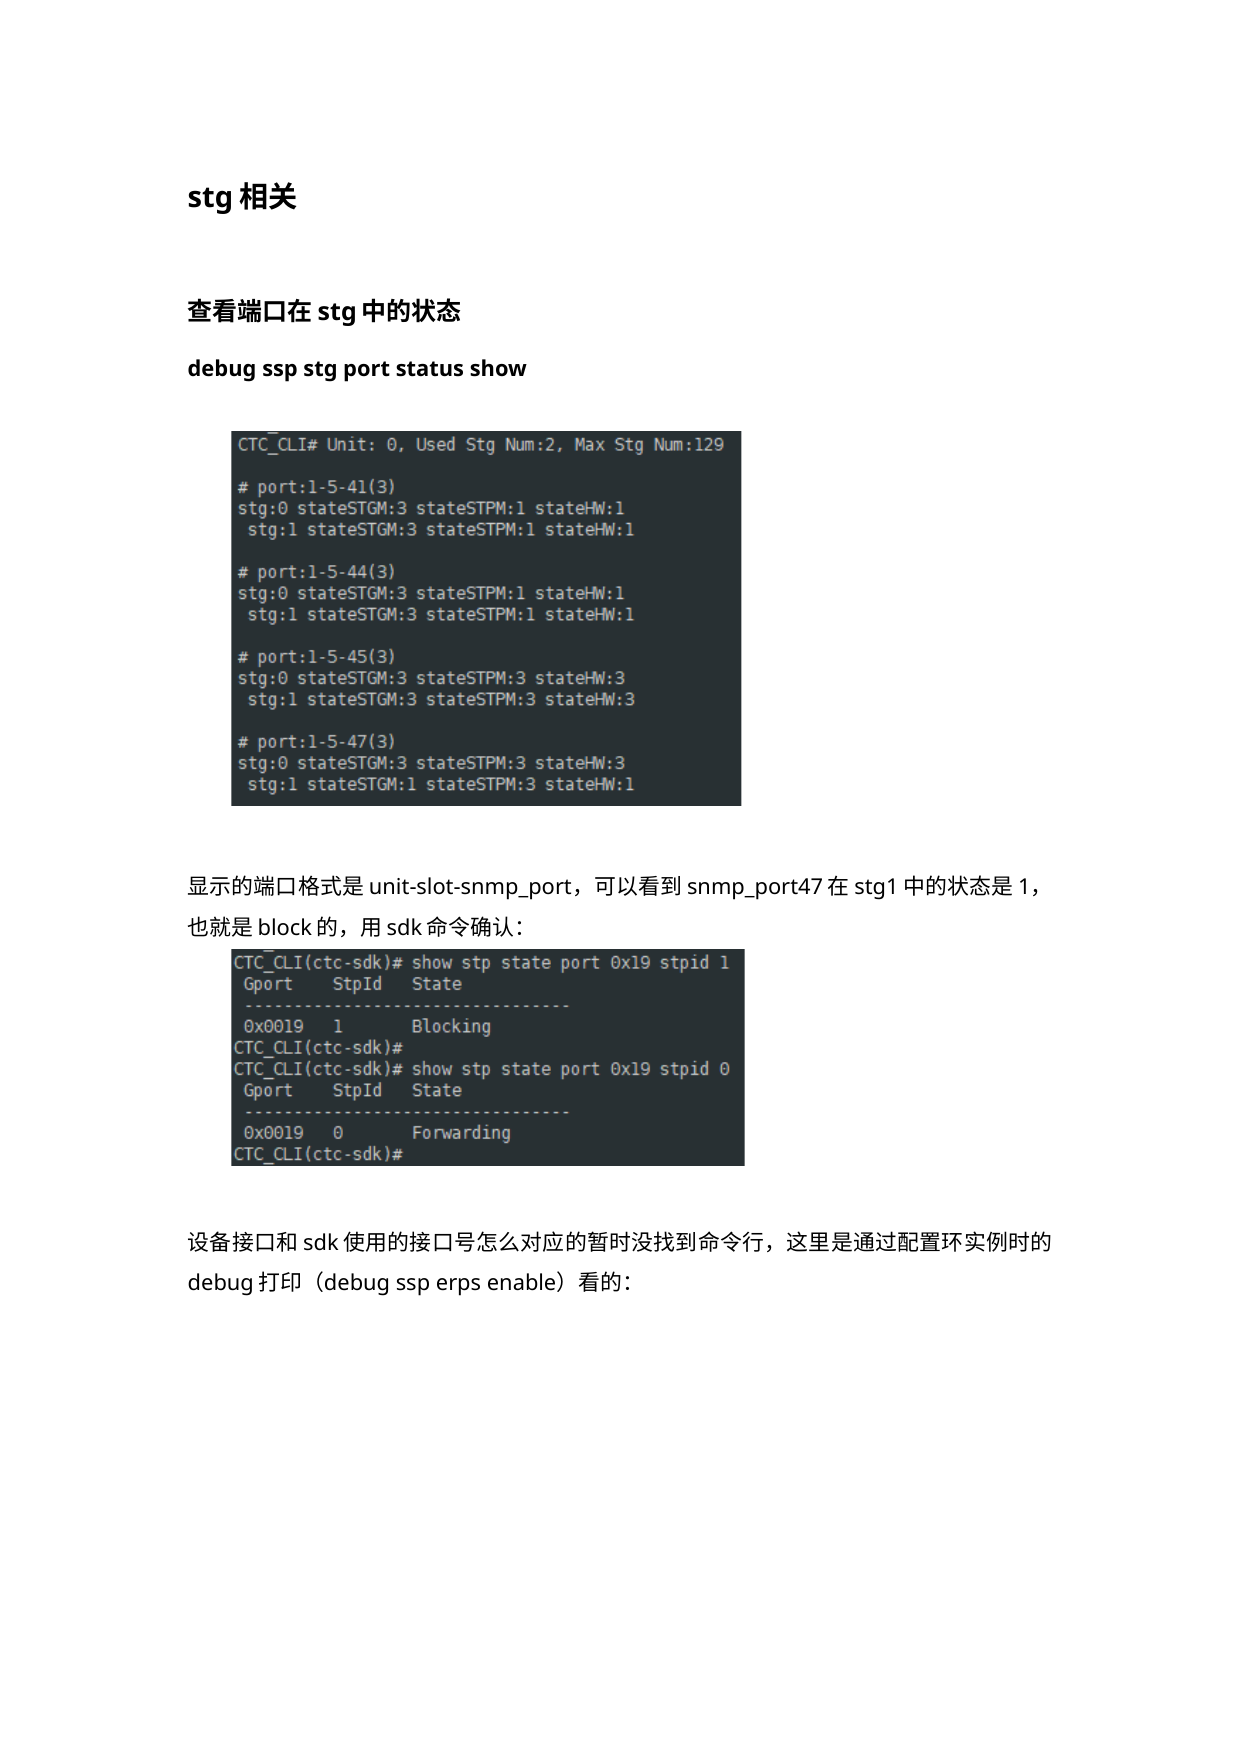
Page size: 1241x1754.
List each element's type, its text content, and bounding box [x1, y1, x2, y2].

picture [231, 949, 745, 1166]
text debug ssp stg port status show [187, 351, 1053, 384]
text 查看端口在stg中的状态 [187, 277, 1053, 342]
text stg相关 [187, 162, 1053, 227]
text 显示的端口格式是unit-slot-snmp_port，可以看到snmp_port47在stg1中的状态是1，也就是block的，用sdk命令确认： [187, 868, 1053, 942]
text 设备接口和sdk使用的接口号怎么对应的暂时没找到命令行，这里是通过配置环实例时的debug打印（debug ssp erps enable）看的： [187, 1224, 1053, 1297]
picture [231, 431, 742, 806]
